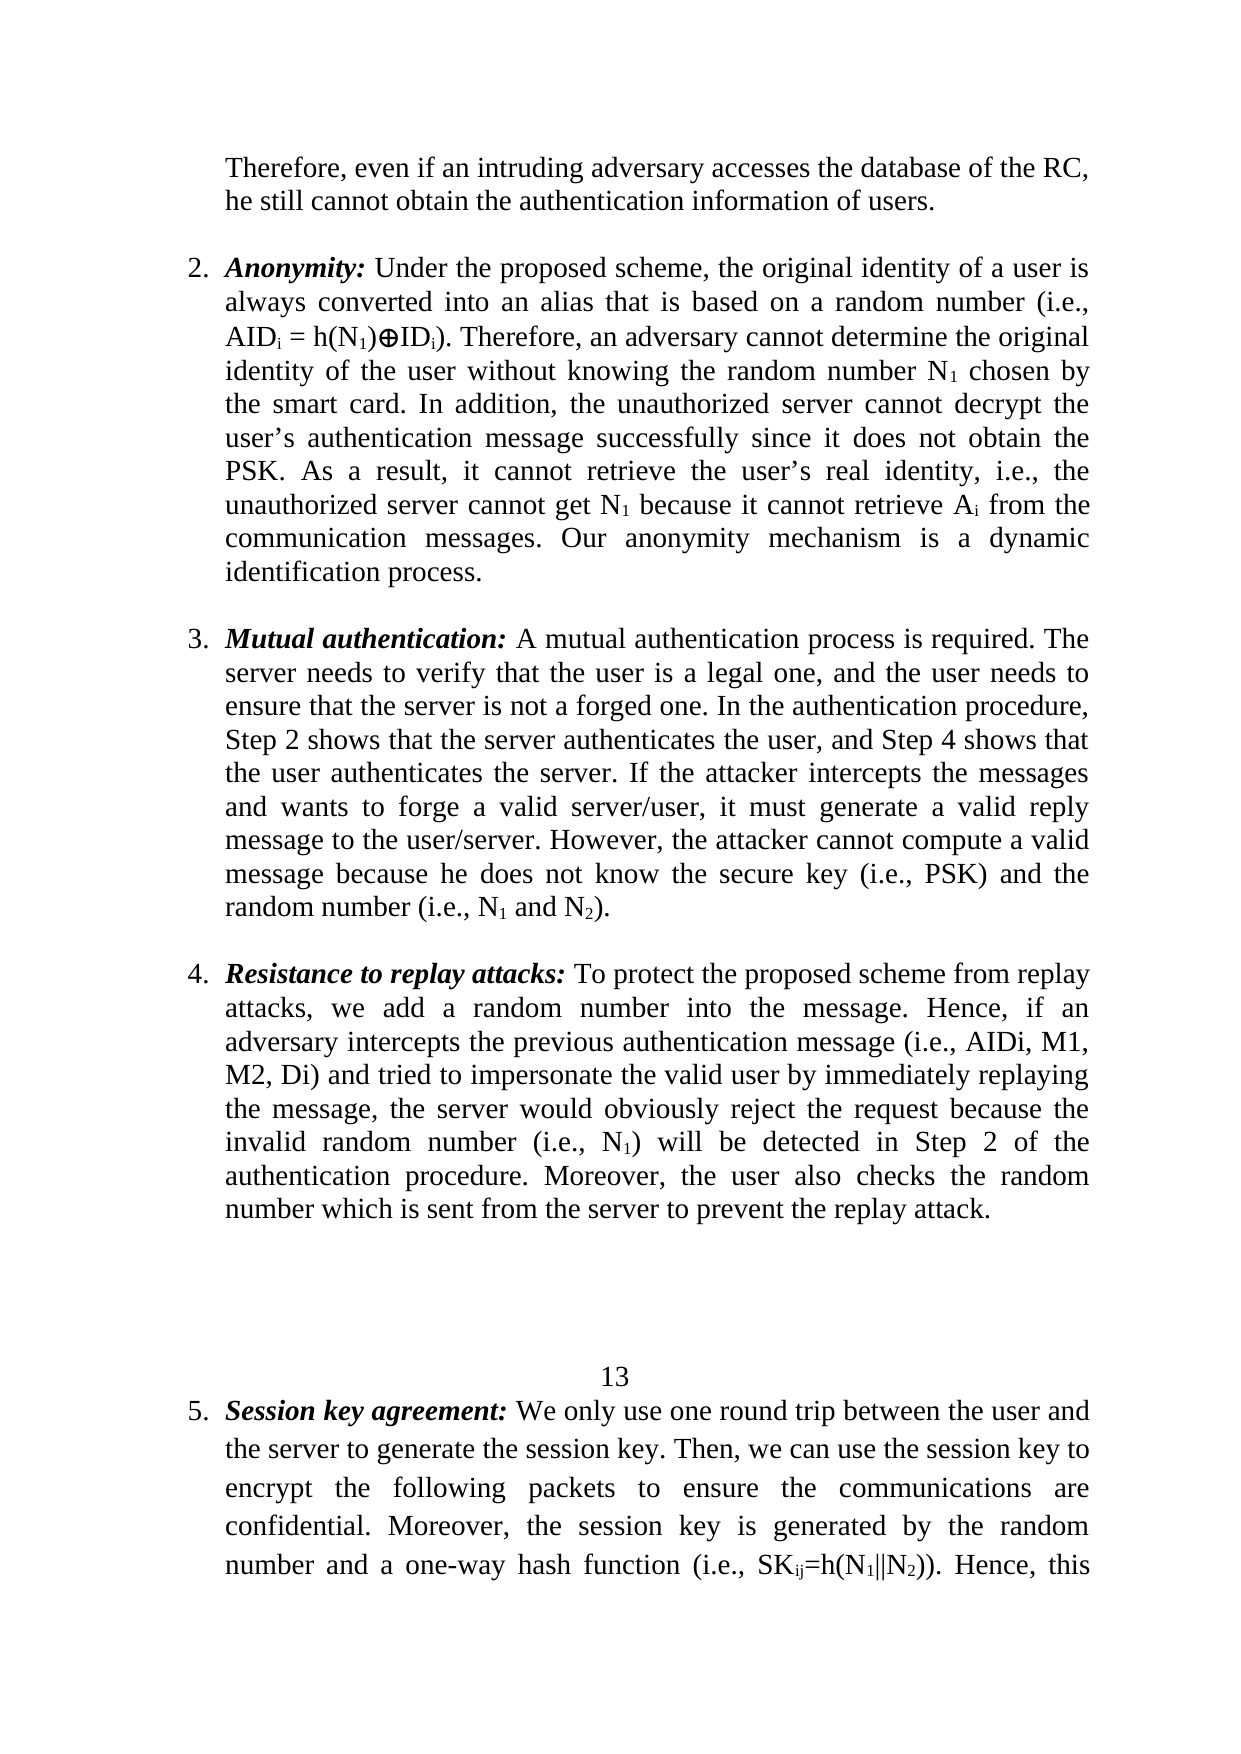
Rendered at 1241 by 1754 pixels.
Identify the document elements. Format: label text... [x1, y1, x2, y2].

text 13 [150, 1359, 1090, 1393]
list Anonymity: Under the proposed scheme, the original identity of a user is always converted into an alias that is based on a random number (i.e., AIDi = h(N1)⊕IDi). Therefore, an adversary cannot determine the original identity of the user without knowing the random number N1 chosen by the smart card. In addition, the unauthorized server cannot decrypt the user’s authentication message successfully since it does not obtain the PSK. As a result, it cannot retrieve the user’s real identity, i.e., the unauthorized server cannot get N1 because it cannot retrieve Ai from the communication messages. Our anonymity mechanism is a dynamic identification process. [187, 251, 1090, 588]
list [187, 150, 1090, 217]
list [187, 1393, 1090, 1580]
list Resistance to replay attacks: To protect the proposed scheme from replay attacks, we add a random number into the message. Hence, if an adversary intercepts the previous authentication message (i.e., AIDi, M1, M2, Di) and tried to impersonate the valid user by immediately replaying the message, the server would obviously reject the request because the invalid random number (i.e., N1) will be detected in Step 2 of the authentication procedure. Moreover, the user also checks the random number which is sent from the server to prevent the replay attack. [187, 957, 1090, 1225]
list Mutual authentication: A mutual authentication process is required. The server needs to verify that the user is a legal one, and the user needs to ensure that the server is not a forged one. In the authentication procedure, Step 2 shows that the server authenticates the user, and Step 4 shows that the user authenticates the server. If the attacker intercepts the messages and wants to forge a valid server/user, it must generate a valid reply message to the user/server. However, the attacker cannot compute a valid message because he does not know the secure key (i.e., PSK) and the random number (i.e., N1 and N2). [187, 621, 1090, 923]
